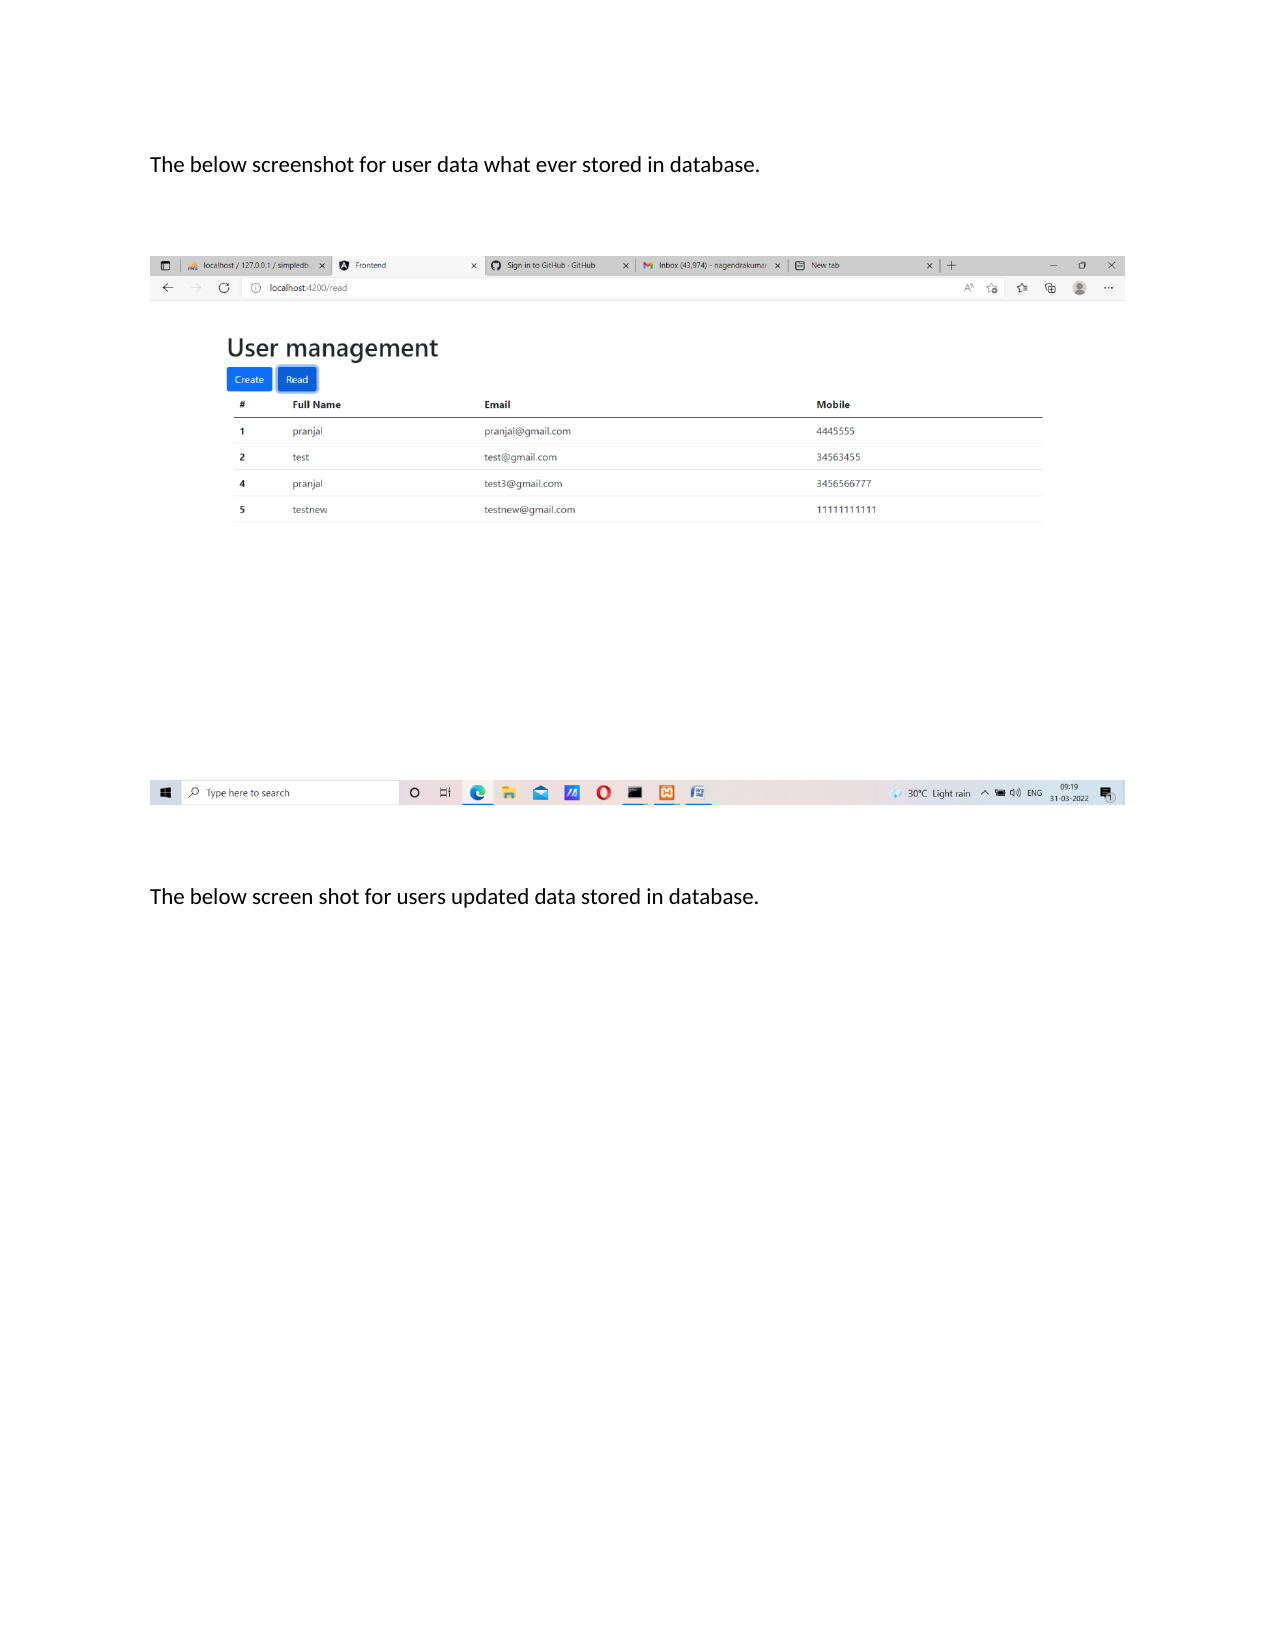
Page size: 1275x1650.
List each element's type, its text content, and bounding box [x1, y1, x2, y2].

picture [150, 256, 1125, 805]
text The below screenshot for user data what ever stored in database. [150, 150, 1125, 178]
text The below screen shot for users updated data stored in database. [150, 882, 1125, 911]
